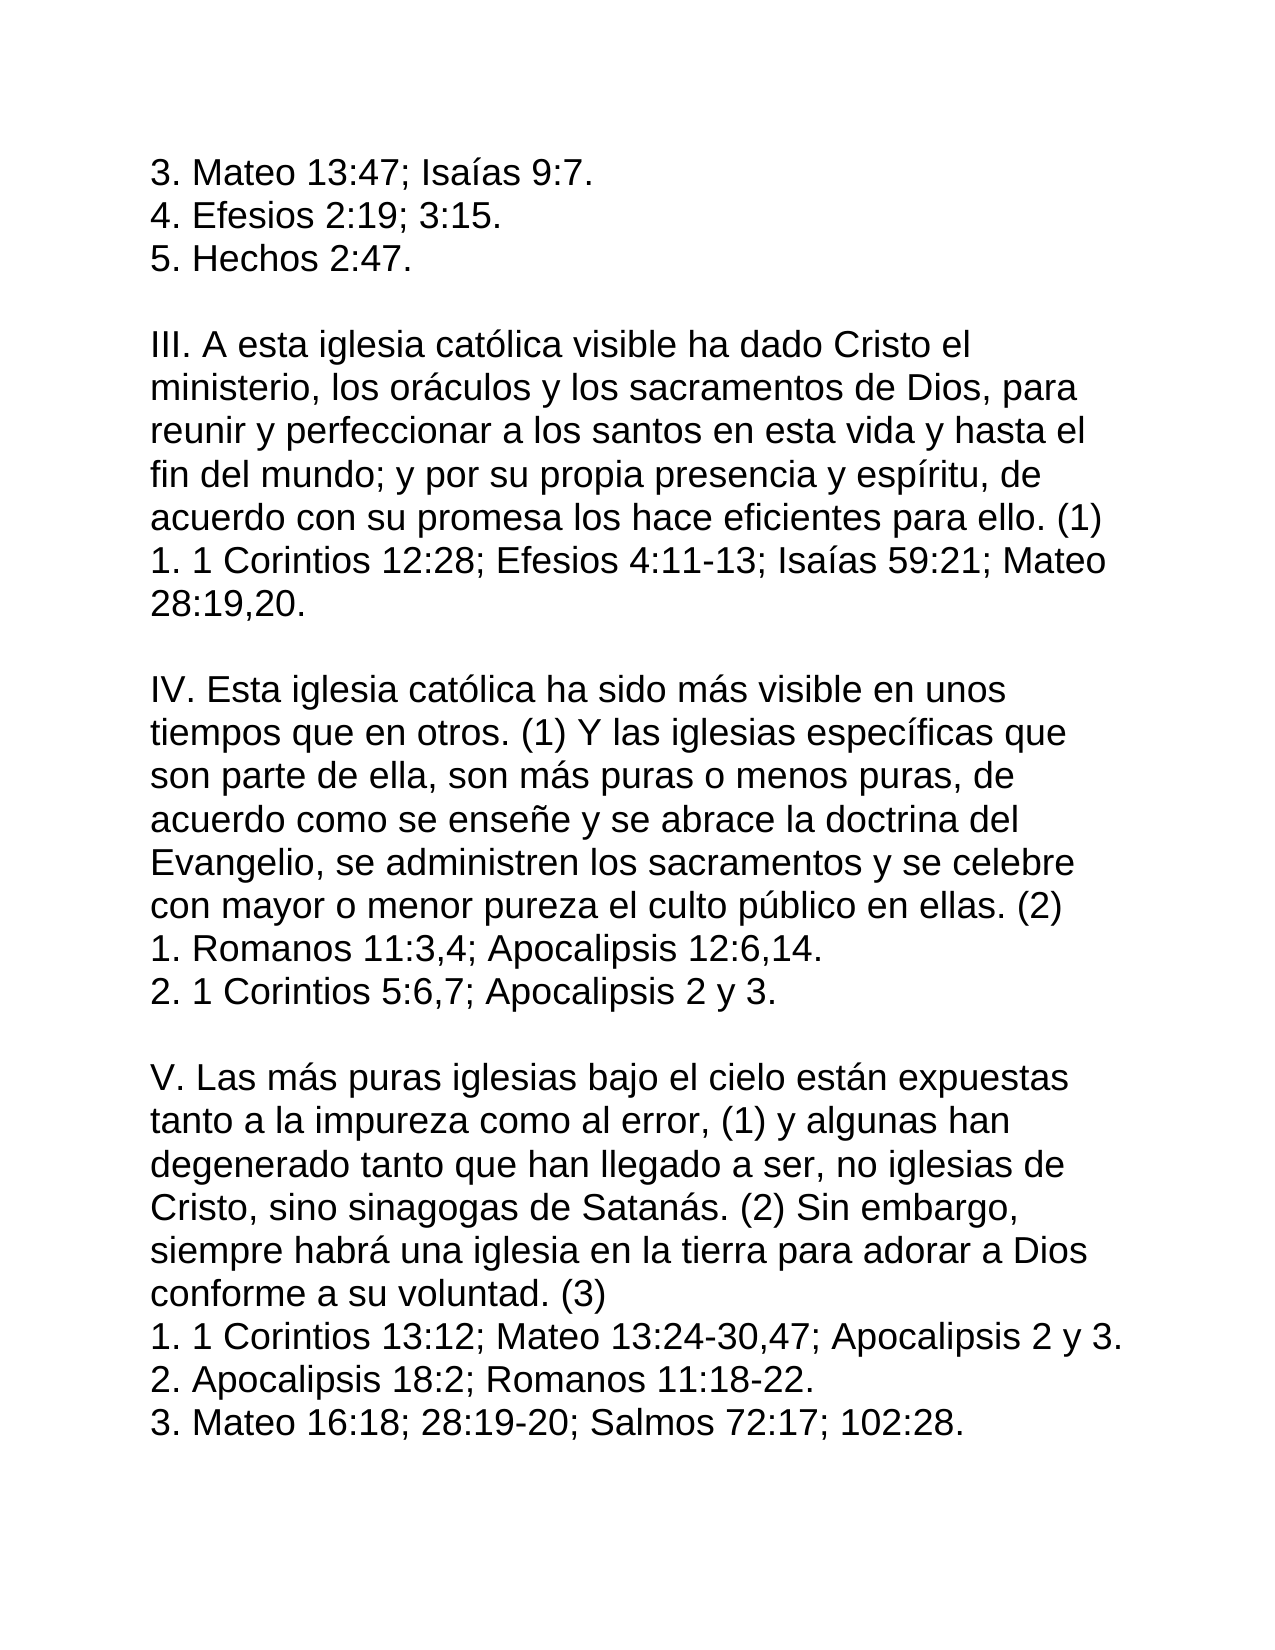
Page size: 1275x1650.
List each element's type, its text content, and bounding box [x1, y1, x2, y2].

text 3. Mateo 16:18; 28:19-20; Salmos 72:17; 102:28. [150, 1401, 1125, 1444]
text 1. Romanos 11:3,4; Apocalipsis 12:6,14. [150, 926, 1125, 969]
text V. Las más puras iglesias bajo el cielo están expuestas tanto a la impureza como al error, (1) y algunas han degenerado tanto que han llegado a ser, no iglesias de Cristo, sino sinagogas de Satanás. (2) Sin embargo, siempre habrá una iglesia en la tierra para adorar a Dios conforme a su voluntad. (3) [150, 1056, 1125, 1314]
text 1. 1 Corintios 13:12; Mateo 13:24-30,47; Apocalipsis 2 y 3. [150, 1314, 1125, 1357]
text 2. Apocalipsis 18:2; Romanos 11:18-22. [150, 1357, 1125, 1401]
text IV. Esta iglesia católica ha sido más visible en unos tiempos que en otros. (1) Y las iglesias específicas que son parte de ella, son más puras o menos puras, de acuerdo como se enseñe y se abrace la doctrina del Evangelio, se administren los sacramentos y se celebre con mayor o menor pureza el culto público en ellas. (2) [150, 667, 1125, 926]
text 5. Hechos 2:47. [150, 236, 1125, 279]
text 4. Efesios 2:19; 3:15. [150, 193, 1125, 236]
text 2. 1 Corintios 5:6,7; Apocalipsis 2 y 3. [150, 969, 1125, 1012]
text 3. Mateo 13:47; Isaías 9:7. [150, 150, 1125, 193]
text III. A esta iglesia católica visible ha dado Cristo el ministerio, los oráculos y los sacramentos de Dios, para reunir y perfeccionar a los santos en esta vida y hasta el fin del mundo; y por su propia presencia y espíritu, de acuerdo con su promesa los hace eficientes para ello. (1) [150, 322, 1125, 538]
text 1. 1 Corintios 12:28; Efesios 4:11-13; Isaías 59:21; Mateo 28:19,20. [150, 538, 1125, 624]
